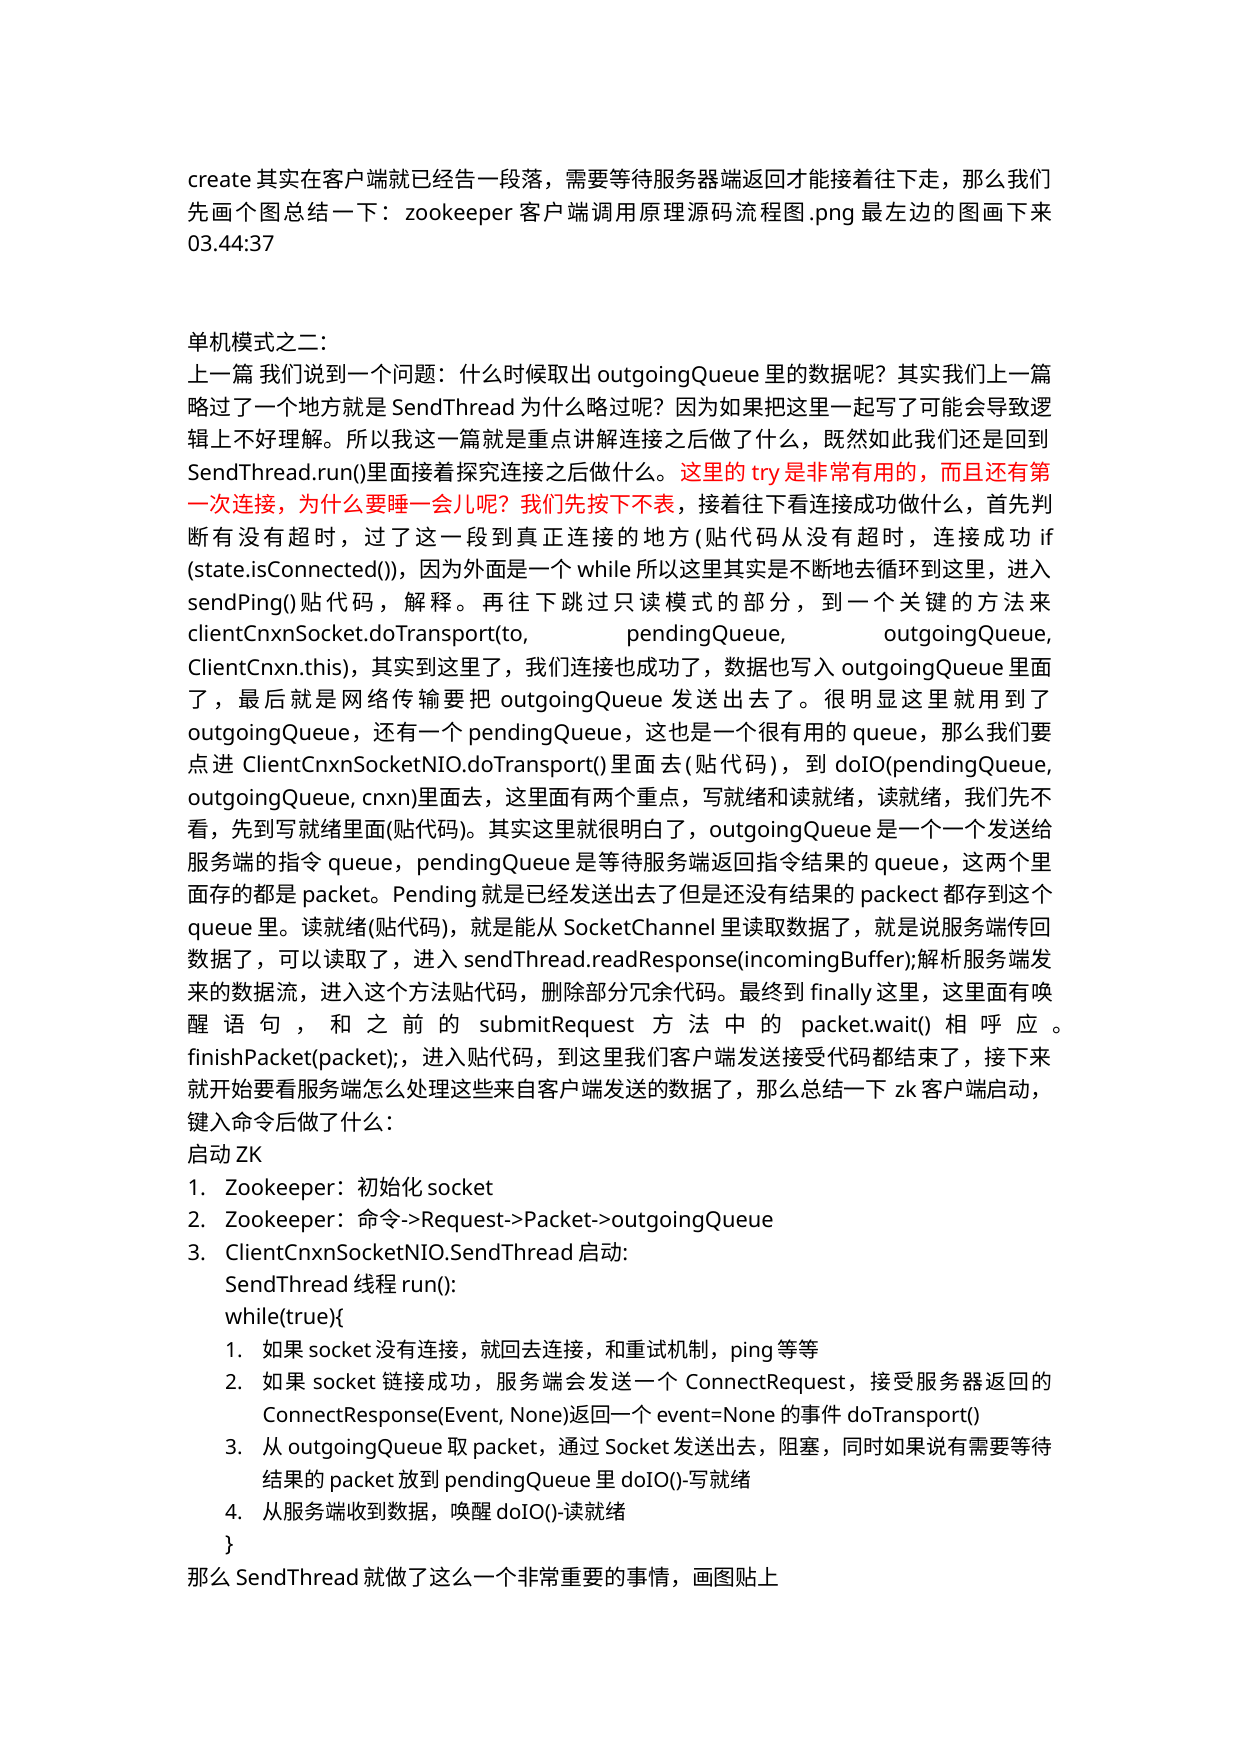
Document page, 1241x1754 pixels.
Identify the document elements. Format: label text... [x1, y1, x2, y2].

list 如果socket没有连接，就回去连接，和重试机制，ping等等 [225, 1332, 1053, 1364]
text 启动ZK [187, 1137, 1053, 1169]
list ClientCnxnSocketNIO.SendThread启动: [187, 1234, 1053, 1267]
text 单机模式之二： [187, 324, 1053, 357]
list } [225, 1527, 1053, 1559]
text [187, 162, 1053, 259]
list Zookeeper：初始化socket [187, 1169, 1053, 1202]
text 那么SendThread就做了这么一个非常重要的事情，画图贴上 [187, 1559, 1053, 1592]
list 从outgoingQueue取packet，通过Socket发送出去，阻塞，同时如果说有需要等待结果的packet放到pendingQueue里 doIO()-写就绪 [225, 1429, 1053, 1494]
text 上一篇 我们说到一个问题：什么时候取出outgoingQueue里的数据呢？其实我们上一篇略过了一个地方就是SendThread为什么略过呢？因为如果把这里一起写了可能会导致逻辑上不好理解。所以我这一篇就是重点讲解连接之后做了什么，既然如此我们还是回到SendThread.run()里面接着探究连接之后做什么。这里的try是非常有用的，而且还有第一次连接，为什么要睡一会儿呢？我们先按下不表，接着往下看连接成功做什么，首先判断有没有超时，过了这一段到真正连接的地方(贴代码从没有超时，连接成功if (state.isConnected())，因为外面是一个while所以这里其实是不断地去循环到这里，进入sendPing()贴代码，解释。再往下跳过只读模式的部分，到一个关键的方法来clientCnxnSocket.doTransport(to, pendingQueue, outgoingQueue, ClientCnxn.this)，其实到这里了，我们连接也成功了，数据也写入outgoingQueue里面了，最后就是网络传输要把outgoingQueue发送出去了。很明显这里就用到了outgoingQueue，还有一个pendingQueue，这也是一个很有用的queue，那么我们要点进ClientCnxnSocketNIO.doTransport()里面去(贴代码)，到doIO(pendingQueue, outgoingQueue, cnxn)里面去，这里面有两个重点，写就绪和读就绪，读就绪，我们先不看，先到写就绪里面(贴代码)。其实这里就很明白了，outgoingQueue是一个一个发送给服务端的指令queue，pendingQueue是等待服务端返回指令结果的queue，这两个里面存的都是packet。Pending就是已经发送出去了但是还没有结果的packect都存到这个queue里。读就绪(贴代码)，就是能从SocketChannel里读取数据了，就是说服务端传回数据了，可以读取了，进入sendThread.readResponse(incomingBuffer);解析服务端发来的数据流，进入这个方法贴代码，删除部分冗余代码。最终到finally这里，这里面有唤醒语句，和之前的submitRequest方法中的packet.wait()相呼应。finishPacket(packet);，进入贴代码，到这里我们客户端发送接受代码都结束了，接下来就开始要看服务端怎么处理这些来自客户端发送的数据了，那么总结一下zk客户端启动，键入命令后做了什么： [187, 357, 1053, 1137]
list 如果socket链接成功，服务端会发送一个ConnectRequest，接受服务器返回的ConnectResponse(Event, None)返回一个event=None的事件 doTransport() [225, 1364, 1053, 1429]
list 从服务端收到数据，唤醒doIO()-读就绪 [225, 1494, 1053, 1527]
list while(true){ [225, 1299, 1053, 1332]
list Zookeeper：命令->Request->Packet->outgoingQueue [187, 1202, 1053, 1234]
list SendThread线程run(): [225, 1267, 1053, 1299]
